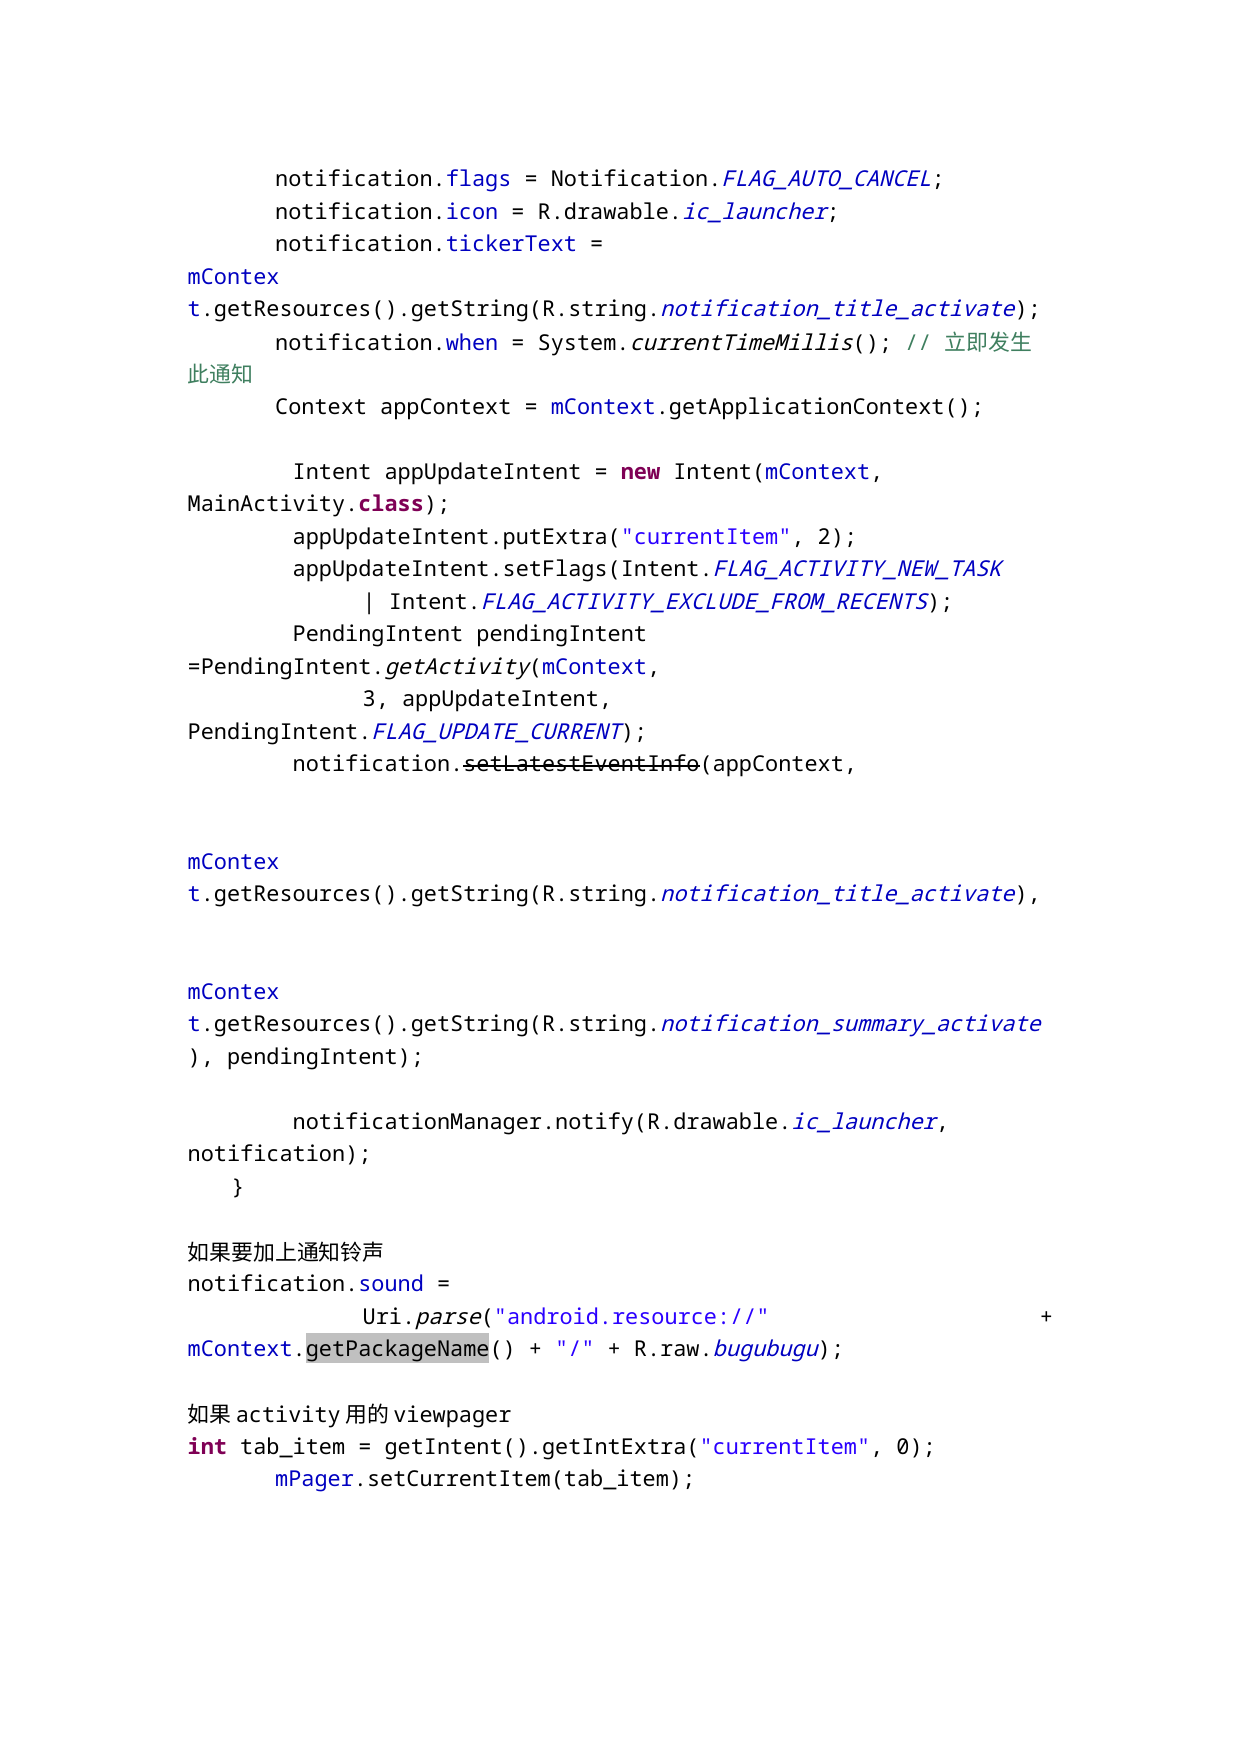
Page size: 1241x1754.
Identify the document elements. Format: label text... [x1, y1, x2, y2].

text mContext.getResources().getString(R.string.notification_title_activate), [187, 779, 1053, 909]
text appUpdateIntent.setFlags(Intent.FLAG_ACTIVITY_NEW_TASK [187, 552, 1053, 584]
text 如果要加上通知铃声 [187, 1234, 1053, 1267]
text mPager.setCurrentItem(tab_item); [187, 1462, 1053, 1494]
text } [187, 1169, 1053, 1202]
text Uri.parse("android.resource://" + mContext.getPackageName() + "/" + R.raw.bugubugu); [187, 1299, 1053, 1364]
text PendingIntent pendingIntent =PendingIntent.getActivity(mContext, [187, 617, 1053, 682]
text notification.flags = Notification.FLAG_AUTO_CANCEL; [187, 162, 1053, 194]
text 如果activity用的viewpager [187, 1397, 1053, 1429]
text int tab_item = getIntent().getIntExtra("currentItem", 0); [187, 1429, 1053, 1462]
text notification.setLatestEventInfo(appContext, [187, 747, 1053, 779]
text Intent appUpdateIntent = new Intent(mContext, MainActivity.class); [187, 454, 1053, 519]
text notification.when = System.currentTimeMillis(); // 立即发生此通知 [187, 324, 1053, 389]
text notification.icon = R.drawable.ic_launcher; [187, 194, 1053, 227]
text notification.tickerText = mContext.getResources().getString(R.string.notification_title_activate); [187, 227, 1053, 324]
text notificationManager.notify(R.drawable.ic_launcher, notification); [187, 1104, 1053, 1169]
text notification.sound = [187, 1267, 1053, 1299]
text 3, appUpdateIntent, PendingIntent.FLAG_UPDATE_CURRENT); [187, 682, 1053, 747]
text Context appContext = mContext.getApplicationContext(); [187, 389, 1053, 422]
text appUpdateIntent.putExtra("currentItem", 2); [187, 519, 1053, 552]
text mContext.getResources().getString(R.string.notification_summary_activate), pendingIntent); [187, 909, 1053, 1072]
text | Intent.FLAG_ACTIVITY_EXCLUDE_FROM_RECENTS); [187, 584, 1053, 617]
